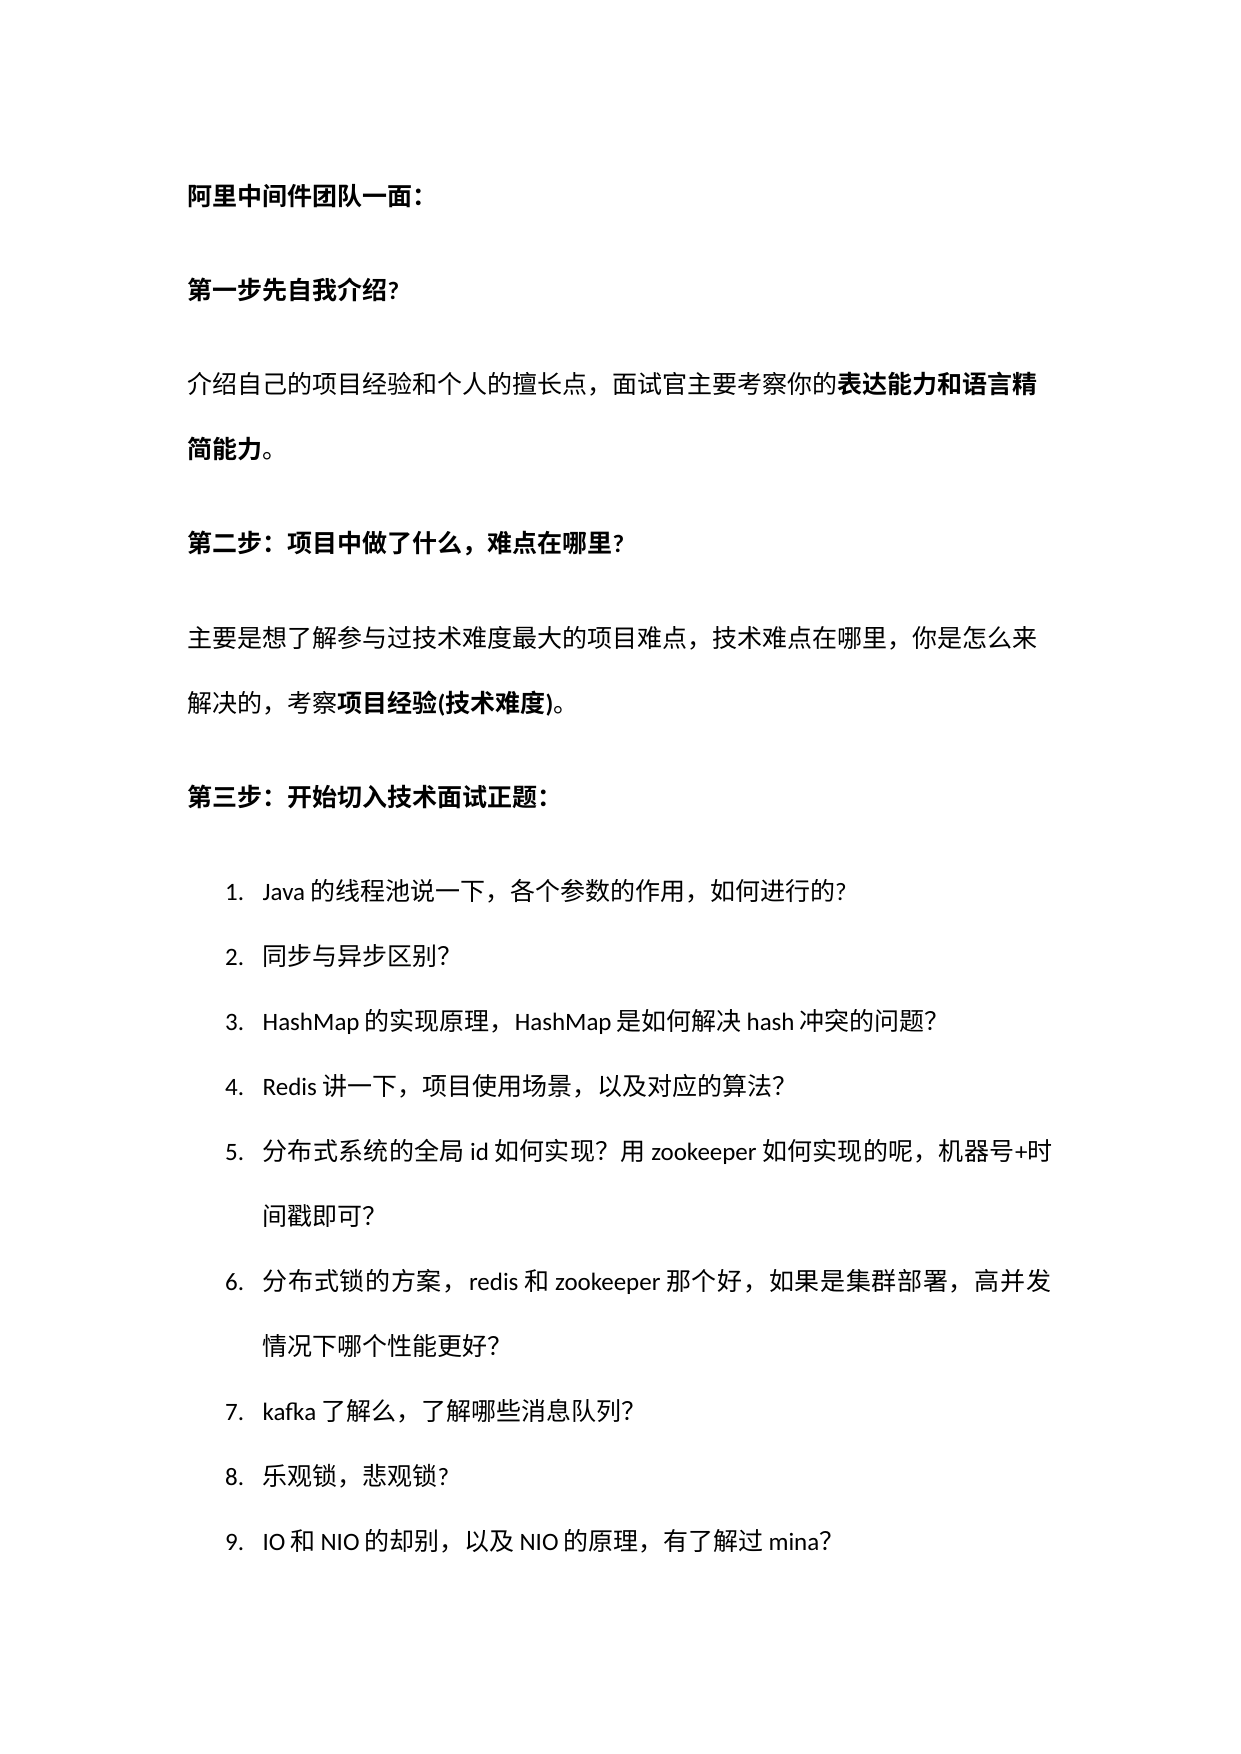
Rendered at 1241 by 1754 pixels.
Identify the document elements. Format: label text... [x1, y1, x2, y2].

list 分布式系统的全局id如何实现？用zookeeper如何实现的呢，机器号+时间戳即可？ [225, 1117, 1053, 1247]
text 第二步：项目中做了什么，难点在哪里? [187, 509, 1053, 574]
list Java的线程池说一下，各个参数的作用，如何进行的? [225, 857, 1053, 922]
text 主要是想了解参与过技术难度最大的项目难点，技术难点在哪里，你是怎么来解决的，考察项目经验(技术难度)。 [187, 604, 1053, 734]
list Redis讲一下，项目使用场景，以及对应的算法？ [225, 1052, 1053, 1117]
list kafka了解么，了解哪些消息队列？ [225, 1377, 1053, 1442]
text 第三步：开始切入技术面试正题： [187, 763, 1053, 828]
list 乐观锁，悲观锁? [225, 1442, 1053, 1507]
list 分布式锁的方案，redis和zookeeper那个好，如果是集群部署，高并发情况下哪个性能更好？ [225, 1247, 1053, 1377]
list 同步与异步区别？ [225, 922, 1053, 987]
text 第一步先自我介绍? [187, 256, 1053, 321]
subtitle 阿里中间件团队一面： [187, 162, 1053, 227]
list IO和NIO的却别，以及NIO的原理，有了解过mina？ [225, 1507, 1053, 1572]
text 介绍自己的项目经验和个人的擅长点，面试官主要考察你的表达能力和语言精简能力。 [187, 350, 1053, 480]
list HashMap的实现原理，HashMap是如何解决hash冲突的问题？ [225, 987, 1053, 1052]
